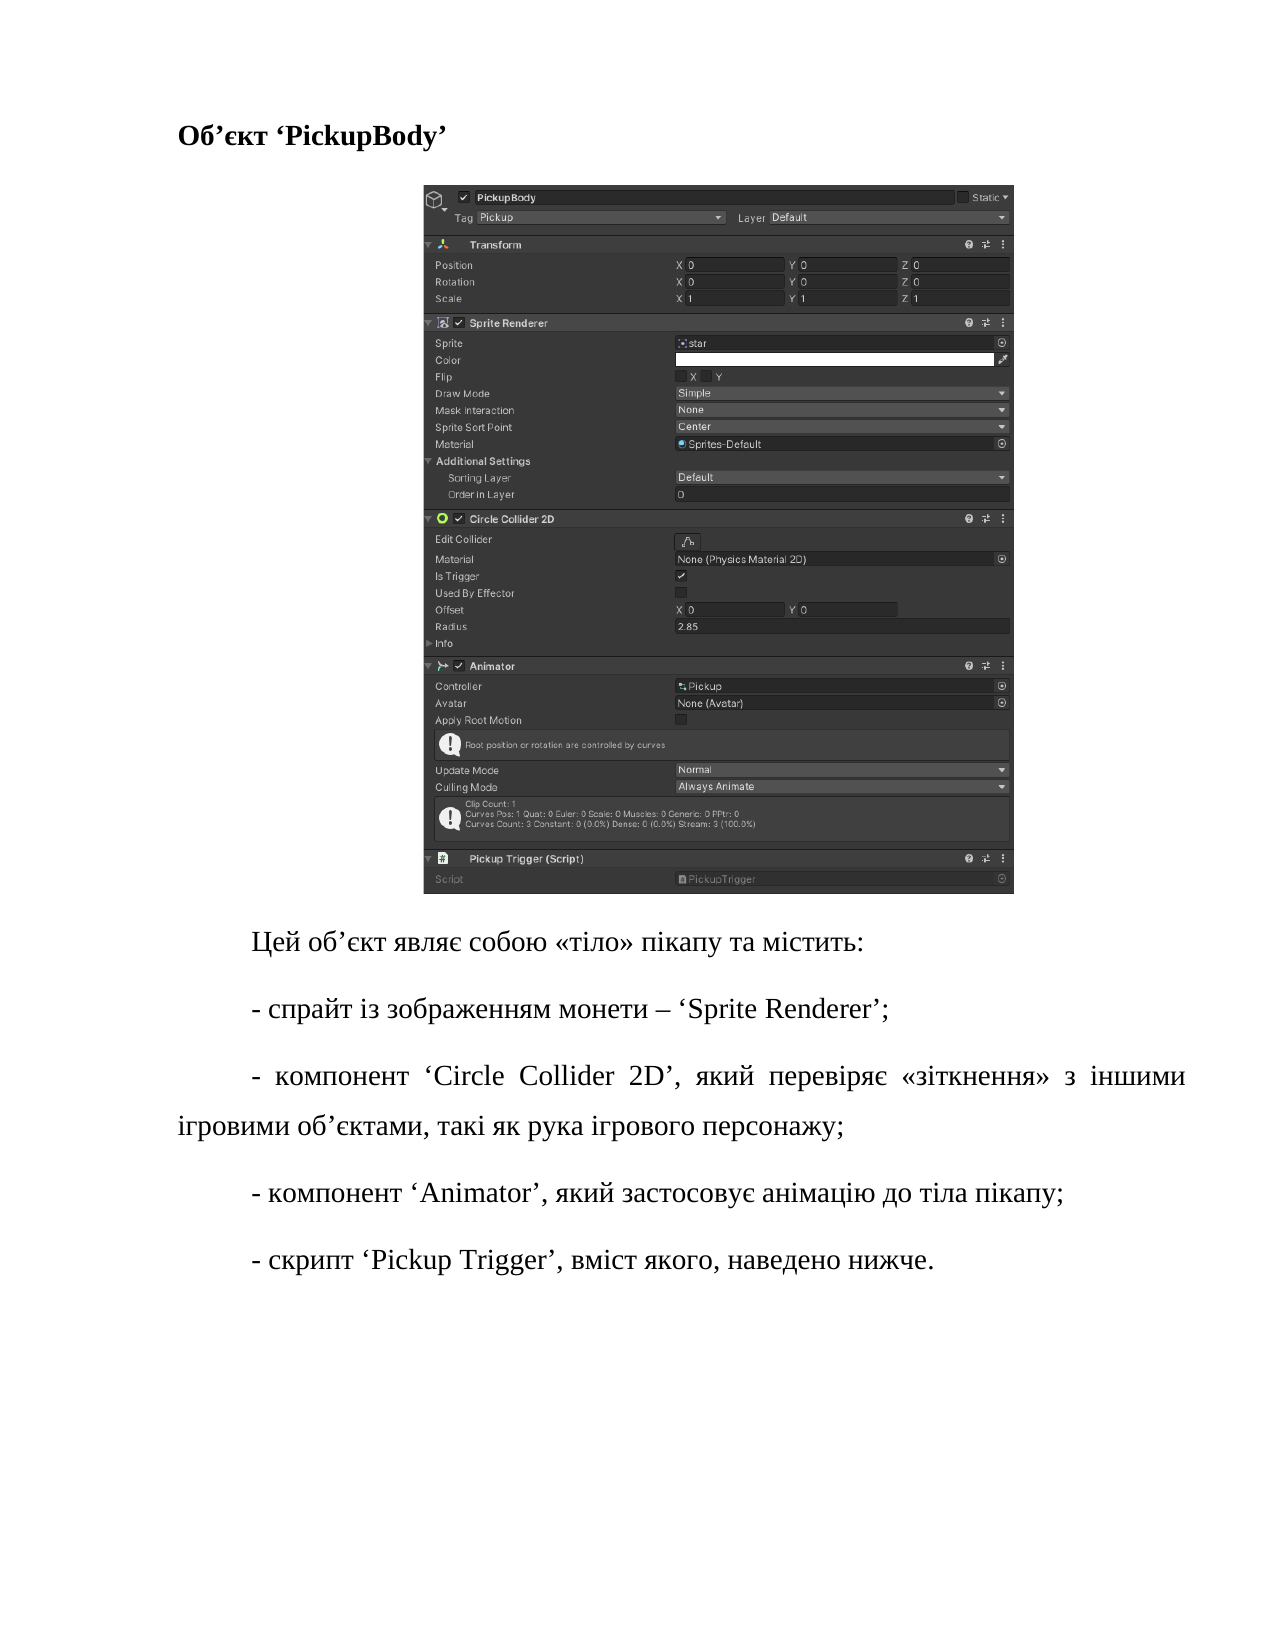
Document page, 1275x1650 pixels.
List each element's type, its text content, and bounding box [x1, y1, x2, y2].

text Об’єкт ‘PickupBody’ [177, 118, 1186, 152]
text - спрайт із зображенням монети – ‘Sprite Renderer’; [177, 991, 1186, 1024]
text - компонент ‘Circle Collider 2D’, який перевіряє «зіткнення» з іншими ігровими об’єктами, такі як рука ігрового персонажу; [177, 1058, 1186, 1142]
picture [423, 185, 1014, 894]
text - скрипт ‘Pickup Trigger’, вміст якого, наведено нижче. [177, 1242, 1186, 1276]
text - компонент ‘Animator’, який застосовує анімацію до тіла пікапу; [177, 1175, 1186, 1209]
text Цей об’єкт являє собою «тіло» пікапу та містить: [177, 924, 1186, 957]
